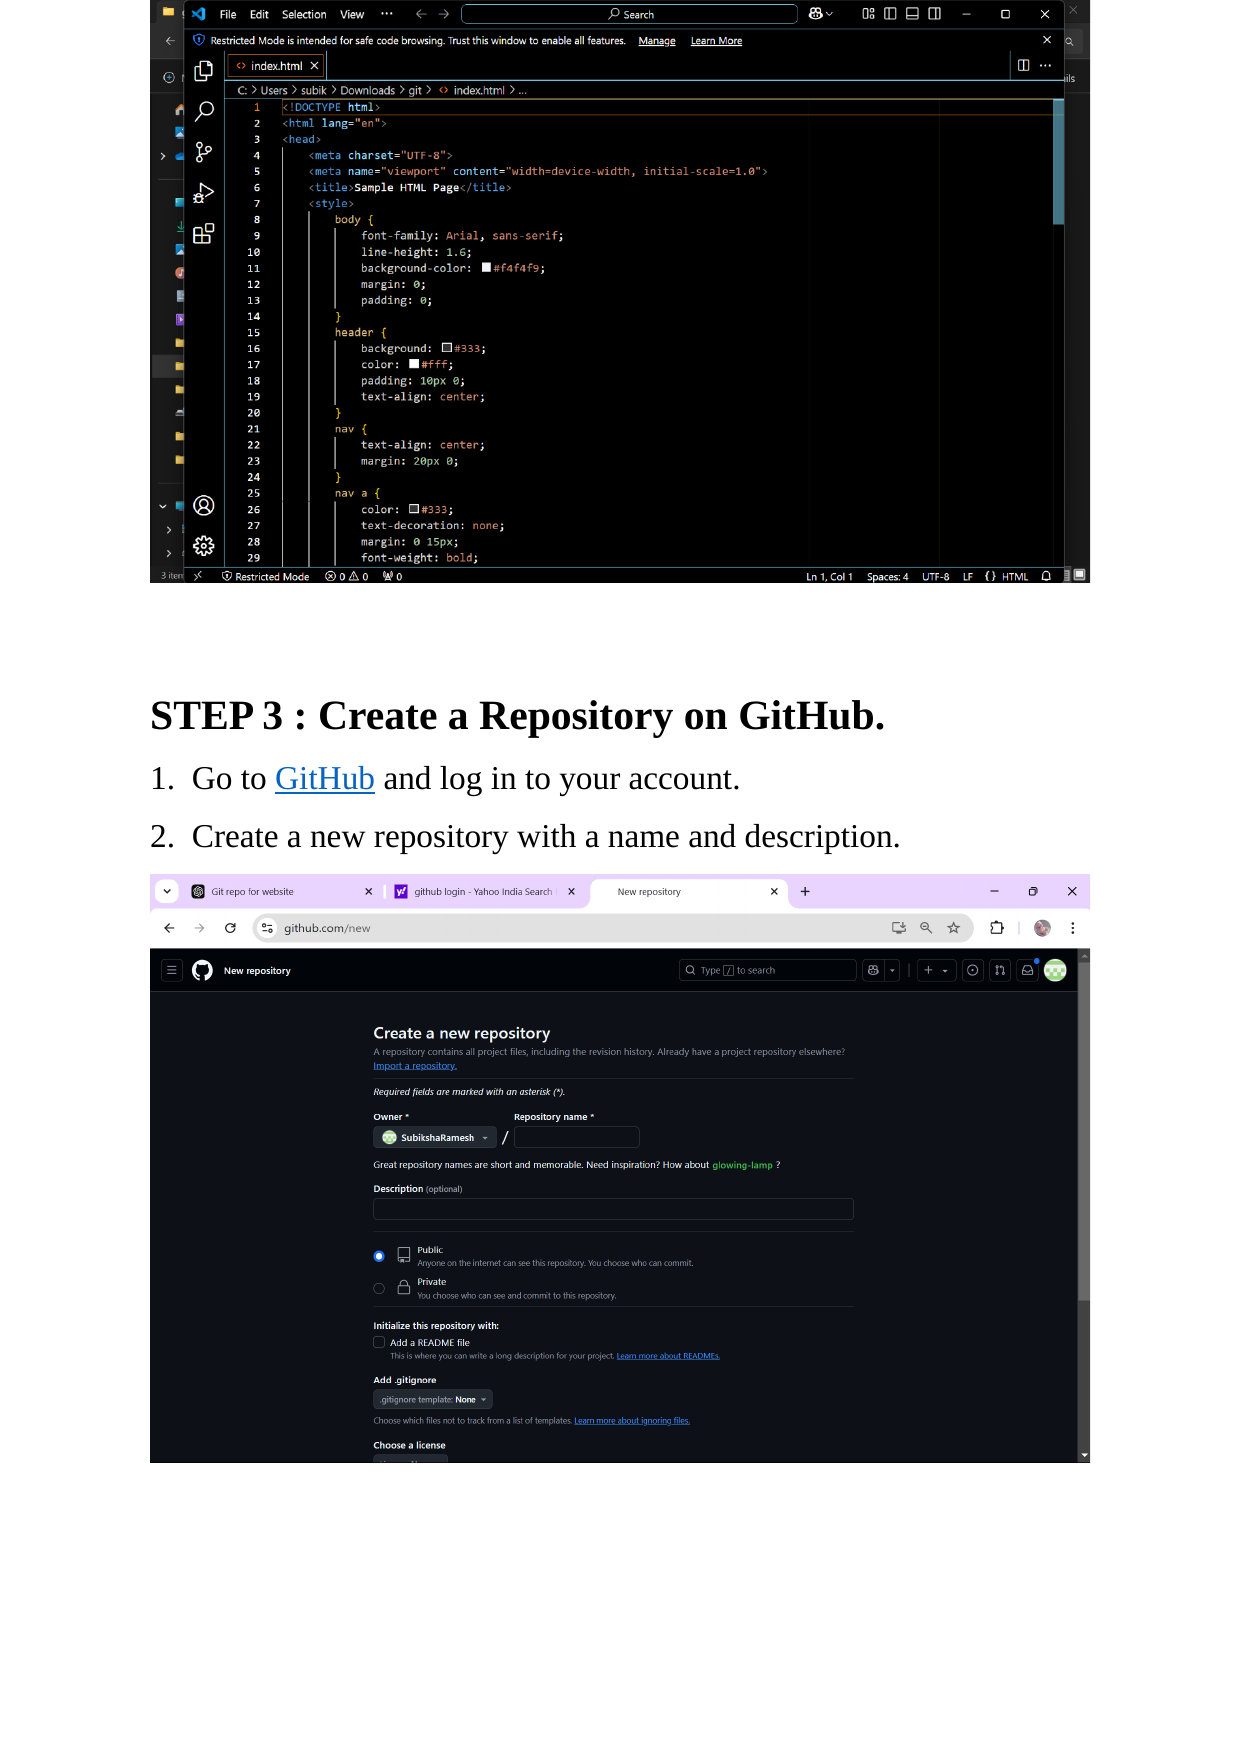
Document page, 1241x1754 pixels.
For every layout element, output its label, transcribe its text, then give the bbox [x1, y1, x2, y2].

picture [150, 874, 1091, 1463]
text STEP 3 : Create a Repository on GitHub. [150, 690, 1090, 738]
text 2. Create a new repository with a name and description. [150, 817, 1090, 855]
picture [150, 0, 1091, 583]
text 1. Go to GitHub and log in to your account. [150, 758, 1090, 797]
